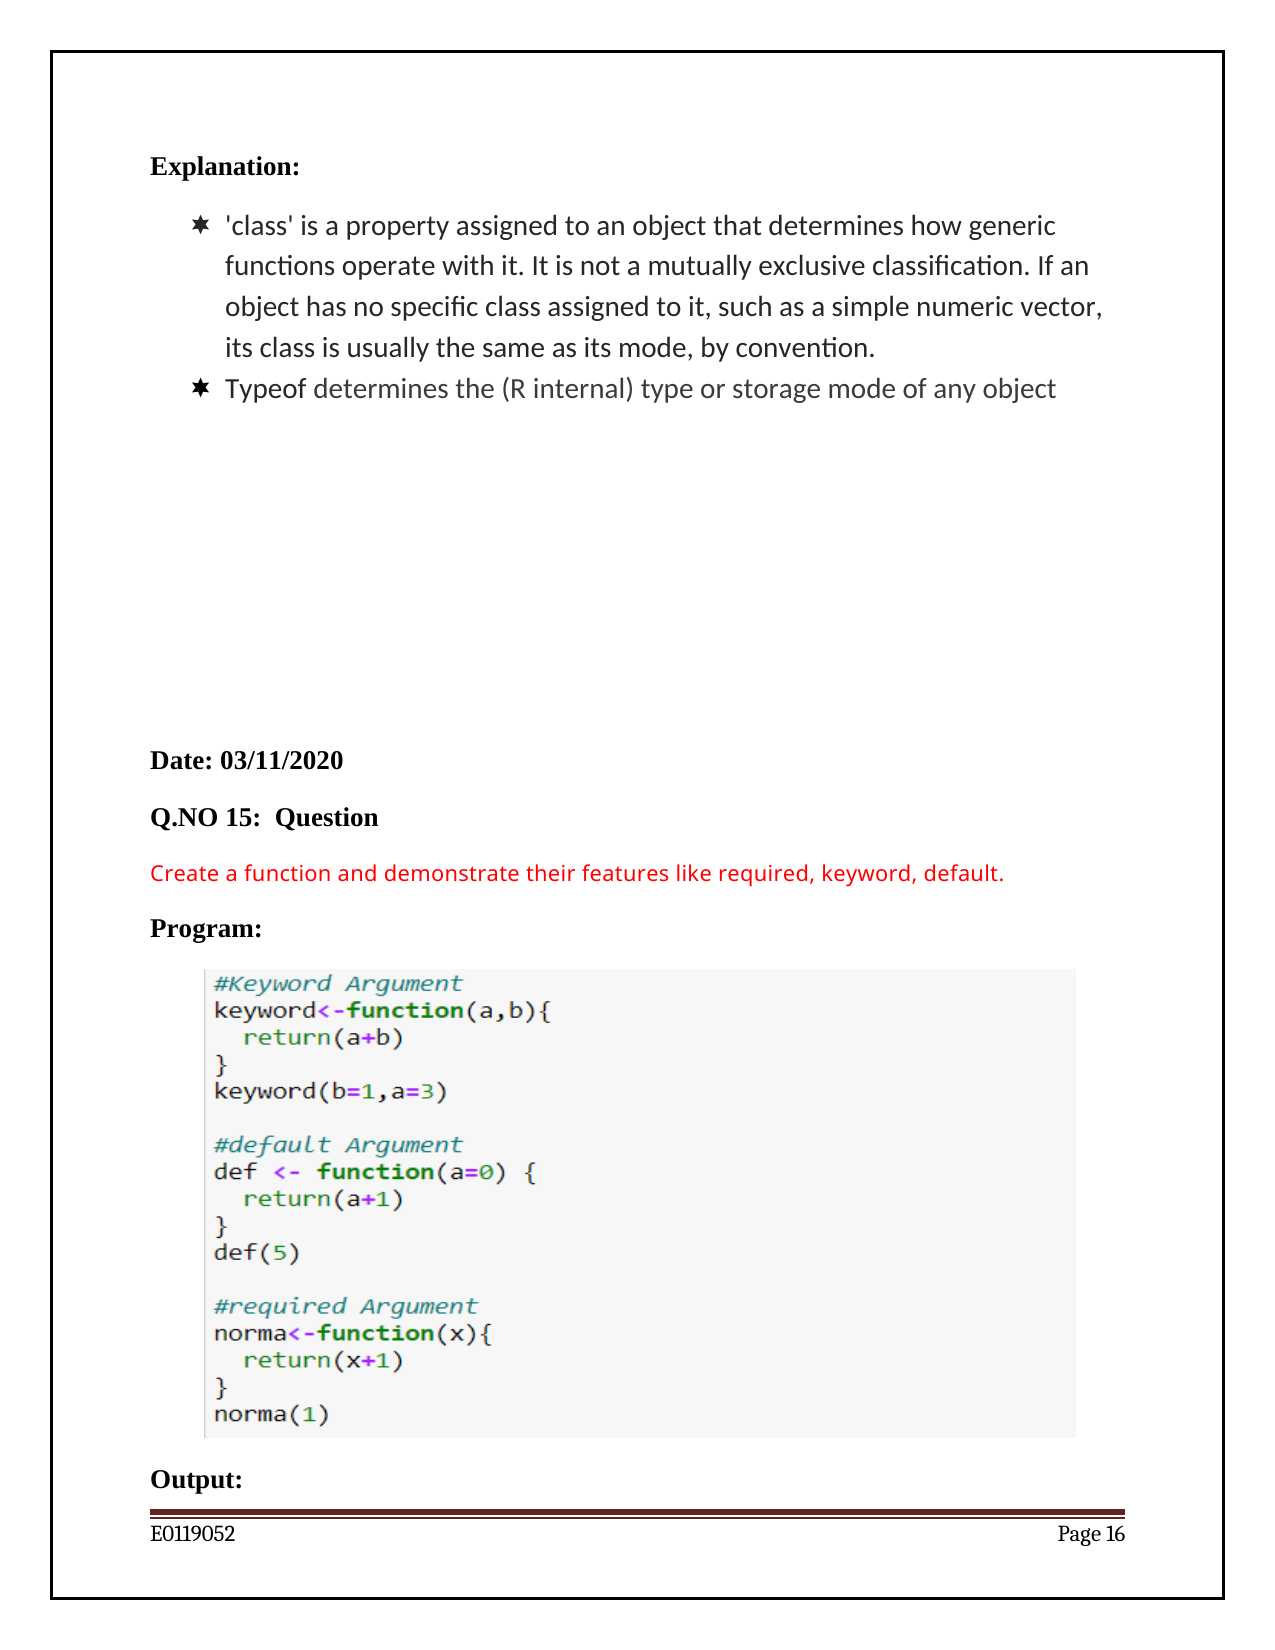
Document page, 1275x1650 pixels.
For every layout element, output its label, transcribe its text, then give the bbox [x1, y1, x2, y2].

list Typeof determines the (R internal) type or storage mode of any object [313, 370, 1125, 406]
picture [204, 969, 1077, 1438]
list 'class' is a property assigned to an object that determines how generic functions operate with it. It is not a mutually exclusive classification. If an object has no specific class assigned to it, such as a simple numeric vector, its class is usually the same as its mode, by convention. [187, 207, 1125, 365]
text Q.NO 15: Question [150, 801, 1125, 832]
text Output: [150, 1463, 1125, 1494]
text Create a function and demonstrate their features like required, keyword, default. [150, 857, 1125, 887]
text Date: 03/11/2020 [150, 744, 1125, 776]
text Explanation: [150, 150, 1125, 181]
text Program: [150, 912, 1125, 944]
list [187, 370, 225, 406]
